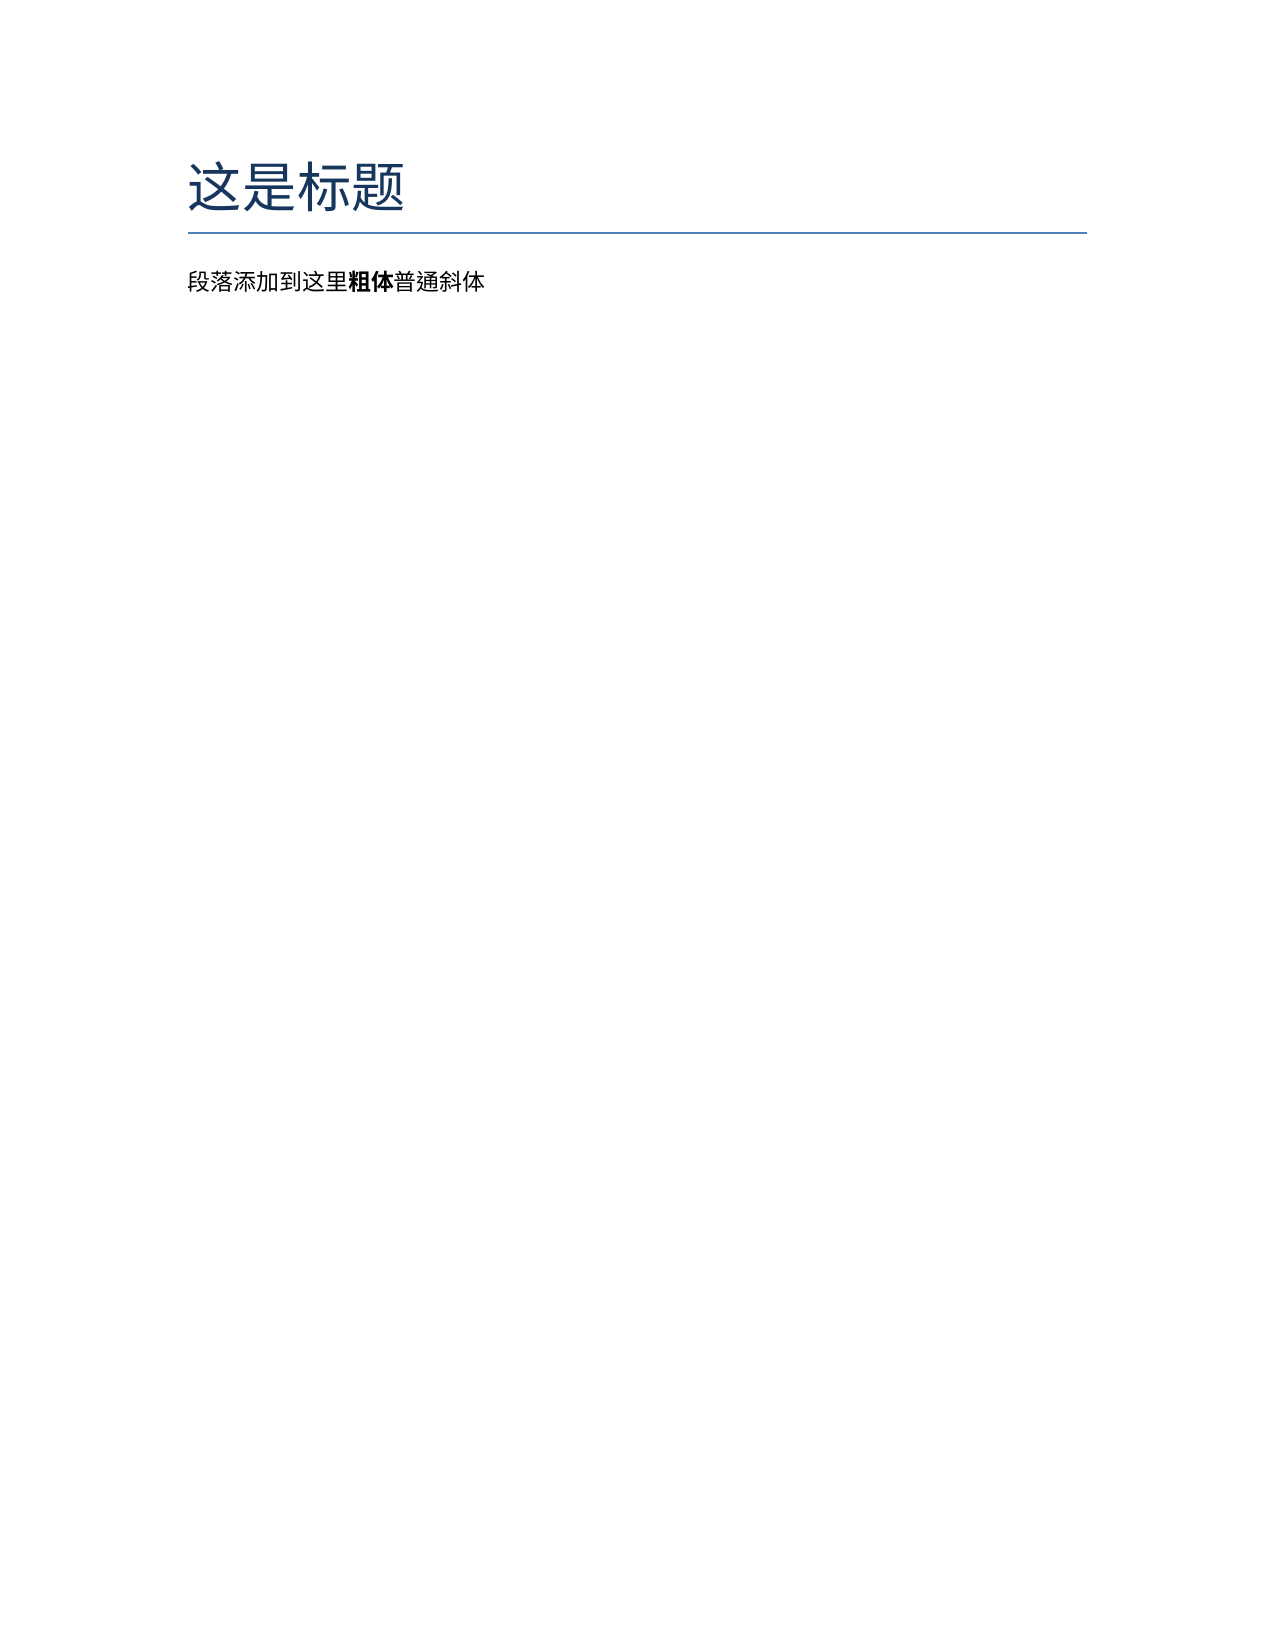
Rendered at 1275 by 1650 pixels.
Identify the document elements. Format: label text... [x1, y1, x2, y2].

text 段落添加到这里粗体普通斜体 [187, 265, 1087, 297]
title 这是标题 [187, 150, 1087, 234]
